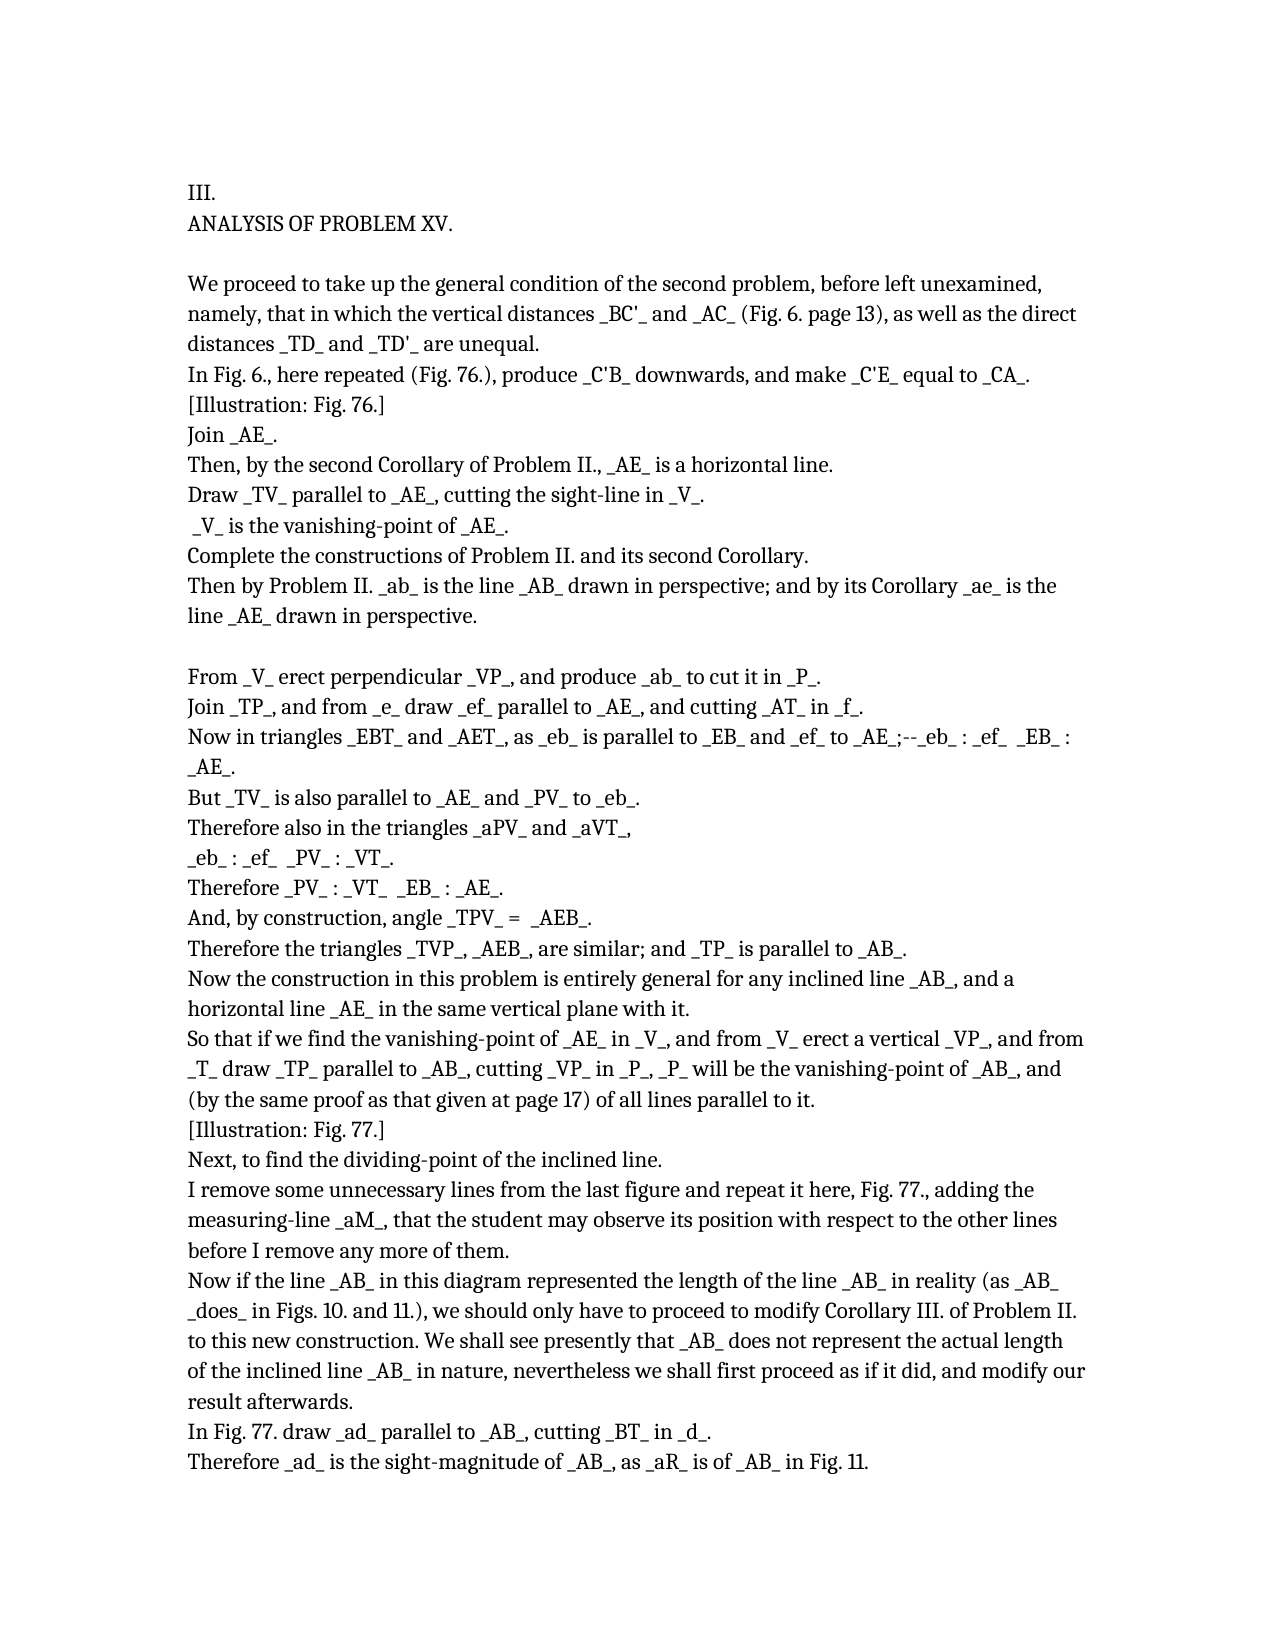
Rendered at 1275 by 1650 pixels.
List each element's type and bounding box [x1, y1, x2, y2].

text [187, 150, 1087, 1475]
